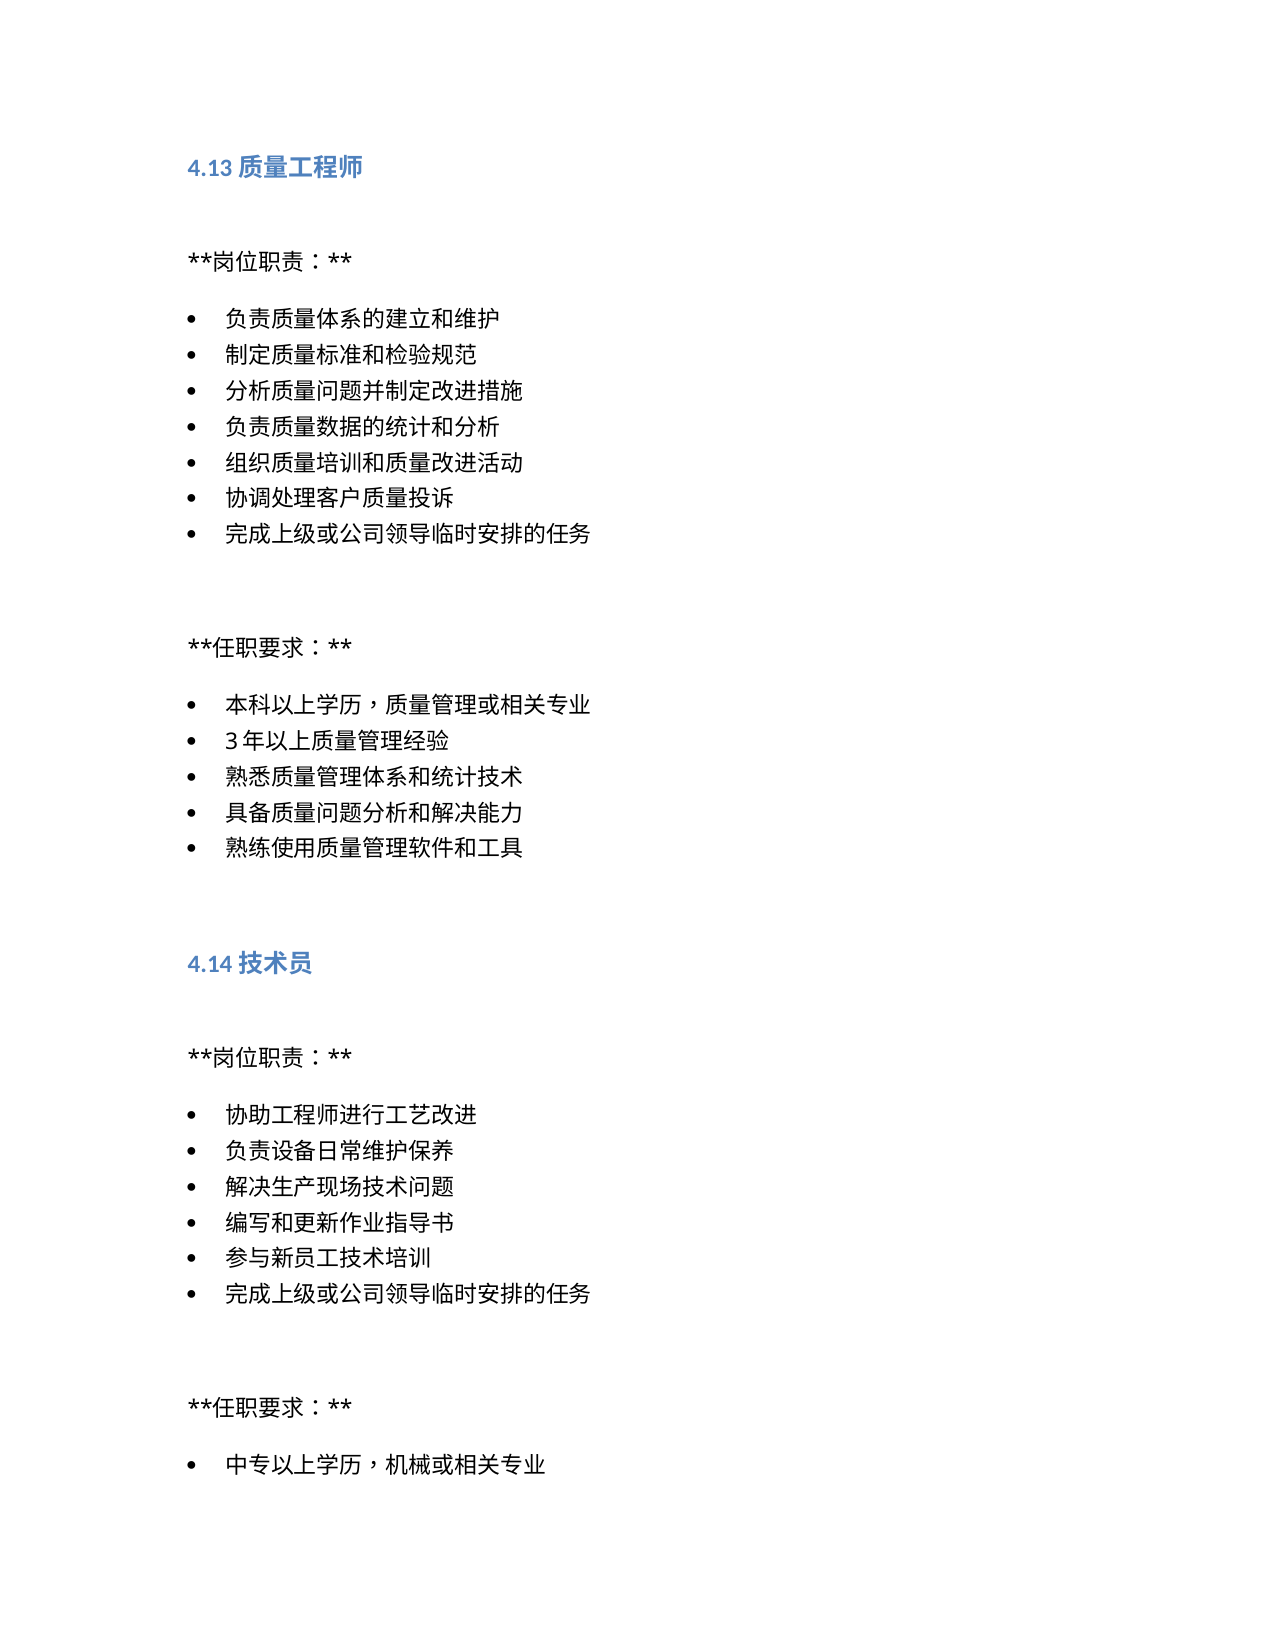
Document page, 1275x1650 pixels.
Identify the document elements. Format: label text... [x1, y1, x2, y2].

subtitle 4.14 技术员 [187, 946, 1087, 980]
list 分析质量问题并制定改进措施 [187, 374, 1087, 406]
list 编写和更新作业指导书 [187, 1206, 1087, 1238]
list 熟练使用质量管理软件和工具 [187, 832, 1087, 864]
list 负责质量数据的统计和分析 [187, 411, 1087, 442]
text **任职要求：** [187, 632, 1087, 663]
list 具备质量问题分析和解决能力 [187, 796, 1087, 828]
subtitle 4.13 质量工程师 [187, 150, 1087, 184]
list 3年以上质量管理经验 [187, 724, 1087, 756]
list 完成上级或公司领导临时安排的任务 [187, 1278, 1087, 1309]
text **岗位职责：** [187, 246, 1087, 277]
list 解决生产现场技术问题 [187, 1171, 1087, 1202]
list 协调处理客户质量投诉 [187, 482, 1087, 514]
text **岗位职责：** [187, 1042, 1087, 1073]
list 中专以上学历，机械或相关专业 [187, 1449, 1087, 1480]
text **任职要求：** [187, 1392, 1087, 1423]
list 完成上级或公司领导临时安排的任务 [187, 518, 1087, 549]
list 负责质量体系的建立和维护 [187, 303, 1087, 334]
list 制定质量标准和检验规范 [187, 339, 1087, 370]
list 参与新员工技术培训 [187, 1242, 1087, 1274]
list 本科以上学历，质量管理或相关专业 [187, 689, 1087, 720]
list 熟悉质量管理体系和统计技术 [187, 761, 1087, 792]
list 组织质量培训和质量改进活动 [187, 446, 1087, 478]
list 协助工程师进行工艺改进 [187, 1099, 1087, 1130]
list 负责设备日常维护保养 [187, 1134, 1087, 1166]
